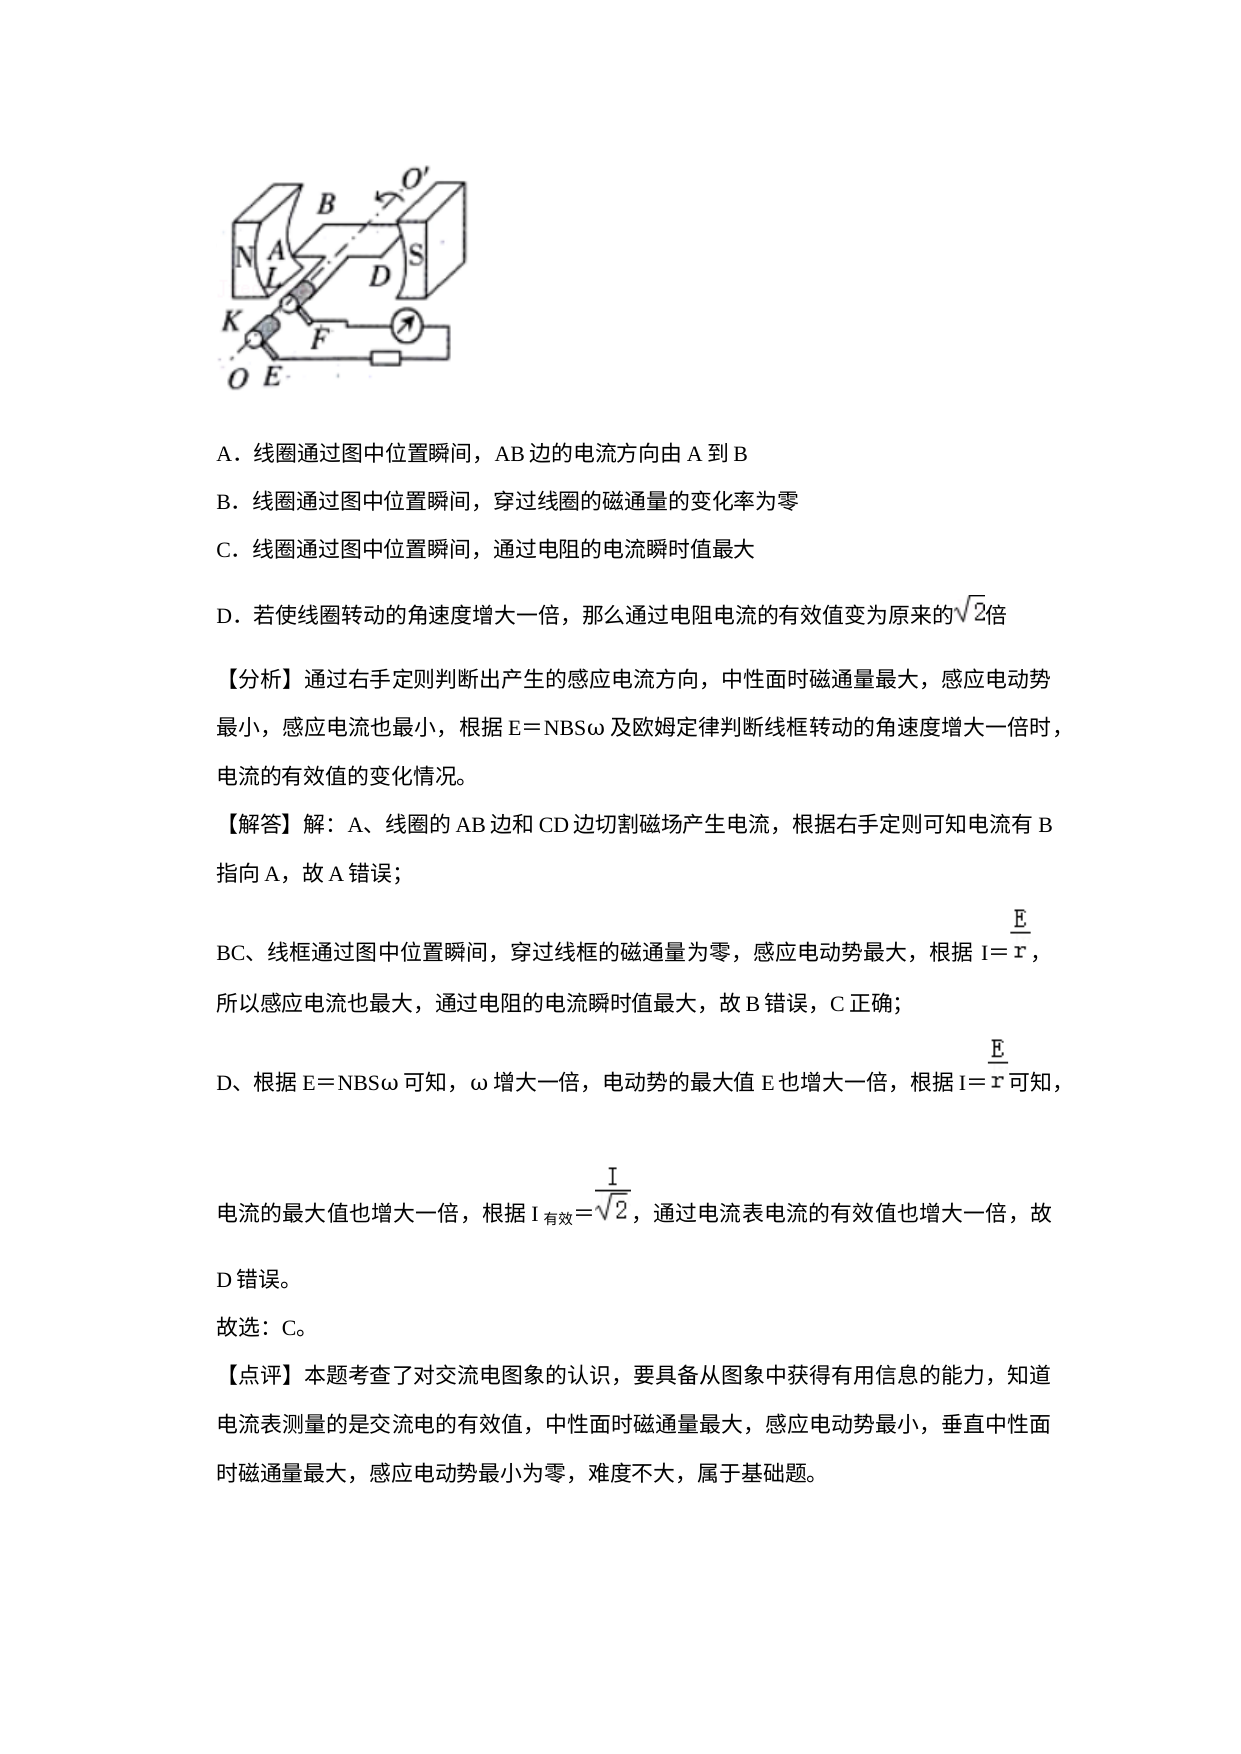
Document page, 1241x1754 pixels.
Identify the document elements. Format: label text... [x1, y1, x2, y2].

text B．线圈通过图中位置瞬间，穿过线圈的磁通量的变化率为零 [187, 484, 1053, 516]
text D．若使线圈转动的角速度增大一倍，那么通过电阻电流的有效值变为原来的倍 [187, 580, 1053, 645]
text 【分析】通过右手定则判断出产生的感应电流方向，中性面时磁通量最大，感应电动势最小，感应电流也最小，根据E＝NBSω及欧姆定律判断线框转动的角速度增大一倍时，电流的有效值的变化情况。 [216, 661, 1053, 791]
text 【解答】解：A、线圈的AB边和CD边切割磁场产生电流，根据右手定则可知电流有B指向A，故A错误； [216, 807, 1053, 888]
picture [595, 1163, 631, 1222]
picture [1010, 906, 1031, 961]
text 【点评】本题考查了对交流电图象的认识，要具备从图象中获得有用信息的能力，知道电流表测量的是交流电的有效值，中性面时磁通量最大，感应电动势最小，垂直中性面时磁通量最大，感应电动势最小为零，难度不大，属于基础题。 [216, 1358, 1053, 1488]
picture [216, 162, 473, 395]
text BC、线框通过图中位置瞬间，穿过线框的磁通量为零，感应电动势最大，根据I＝，所以感应电流也最大，通过电阻的电流瞬时值最大，故B错误，C正确； [216, 904, 1053, 1018]
picture [987, 1035, 1009, 1091]
text D、根据E＝NBSω可知，ω增大一倍，电动势的最大值E也增大一倍，根据I＝可知，电流的最大值也增大一倍，根据I有效＝，通过电流表电流的有效值也增大一倍，故D错误。 [216, 1034, 1053, 1294]
picture [953, 595, 985, 624]
text 故选：C。 [216, 1309, 1053, 1342]
text C．线圈通过图中位置瞬间，通过电阻的电流瞬时值最大 [187, 532, 1053, 564]
text A．线圈通过图中位置瞬间，AB边的电流方向由A到B [187, 435, 1053, 468]
